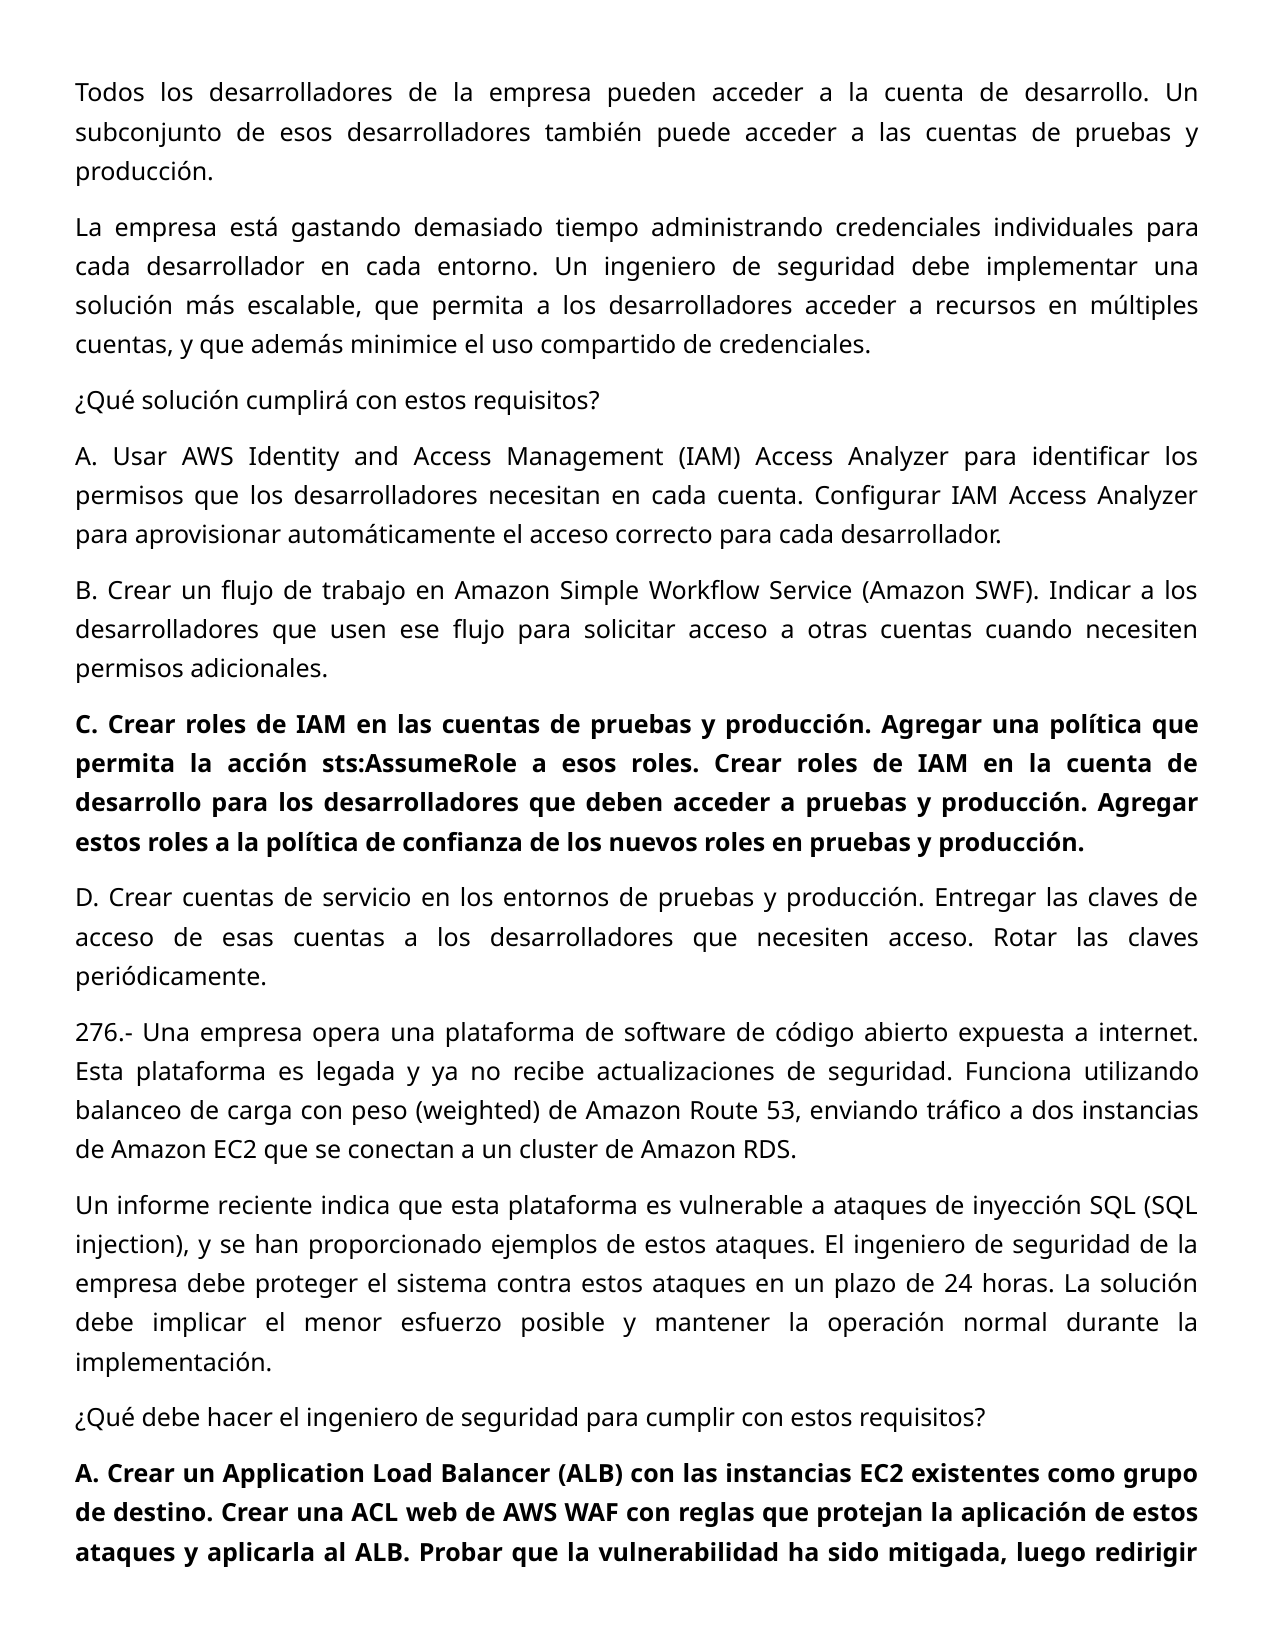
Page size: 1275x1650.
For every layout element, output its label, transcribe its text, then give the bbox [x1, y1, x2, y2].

text ¿Qué solución cumplirá con estos requisitos? [75, 382, 1200, 417]
text ¿Qué debe hacer el ingeniero de seguridad para cumplir con estos requisitos? [75, 1400, 1200, 1434]
text Todos los desarrolladores de la empresa pueden acceder a la cuenta de desarrollo. Un subconjunto de esos desarrolladores también puede acceder a las cuentas de pruebas y producción. [75, 75, 1200, 187]
text A. Usar AWS Identity and Access Management (IAM) Access Analyzer para identificar los permisos que los desarrolladores necesitan en cada cuenta. Configurar IAM Access Analyzer para aprovisionar automáticamente el acceso correcto para cada desarrollador. [75, 438, 1200, 551]
text La empresa está gastando demasiado tiempo administrando credenciales individuales para cada desarrollador en cada entorno. Un ingeniero de seguridad debe implementar una solución más escalable, que permita a los desarrolladores acceder a recursos en múltiples cuentas, y que además minimice el uso compartido de credenciales. [75, 209, 1200, 361]
text 276.- Una empresa opera una plataforma de software de código abierto expuesta a internet. Esta plataforma es legada y ya no recibe actualizaciones de seguridad. Funciona utilizando balanceo de carga con peso (weighted) de Amazon Route 53, enviando tráfico a dos instancias de Amazon EC2 que se conectan a un cluster de Amazon RDS. [75, 1014, 1200, 1166]
text C. Crear roles de IAM en las cuentas de pruebas y producción. Agregar una política que permita la acción sts:AssumeRole a esos roles. Crear roles de IAM en la cuenta de desarrollo para los desarrolladores que deben acceder a pruebas y producción. Agregar estos roles a la política de confianza de los nuevos roles en pruebas y producción. [75, 707, 1200, 858]
text B. Crear un flujo de trabajo en Amazon Simple Workflow Service (Amazon SWF). Indicar a los desarrolladores que usen ese flujo para solicitar acceso a otras cuentas cuando necesiten permisos adicionales. [75, 572, 1200, 685]
text D. Crear cuentas de servicio en los entornos de pruebas y producción. Entregar las claves de acceso de esas cuentas a los desarrolladores que necesiten acceso. Rotar las claves periódicamente. [75, 880, 1200, 992]
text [75, 1456, 1200, 1568]
text Un informe reciente indica que esta plataforma es vulnerable a ataques de inyección SQL (SQL injection), y se han proporcionado ejemplos de estos ataques. El ingeniero de seguridad de la empresa debe proteger el sistema contra estos ataques en un plazo de 24 horas. La solución debe implicar el menor esfuerzo posible y mantener la operación normal durante la implementación. [75, 1187, 1200, 1378]
